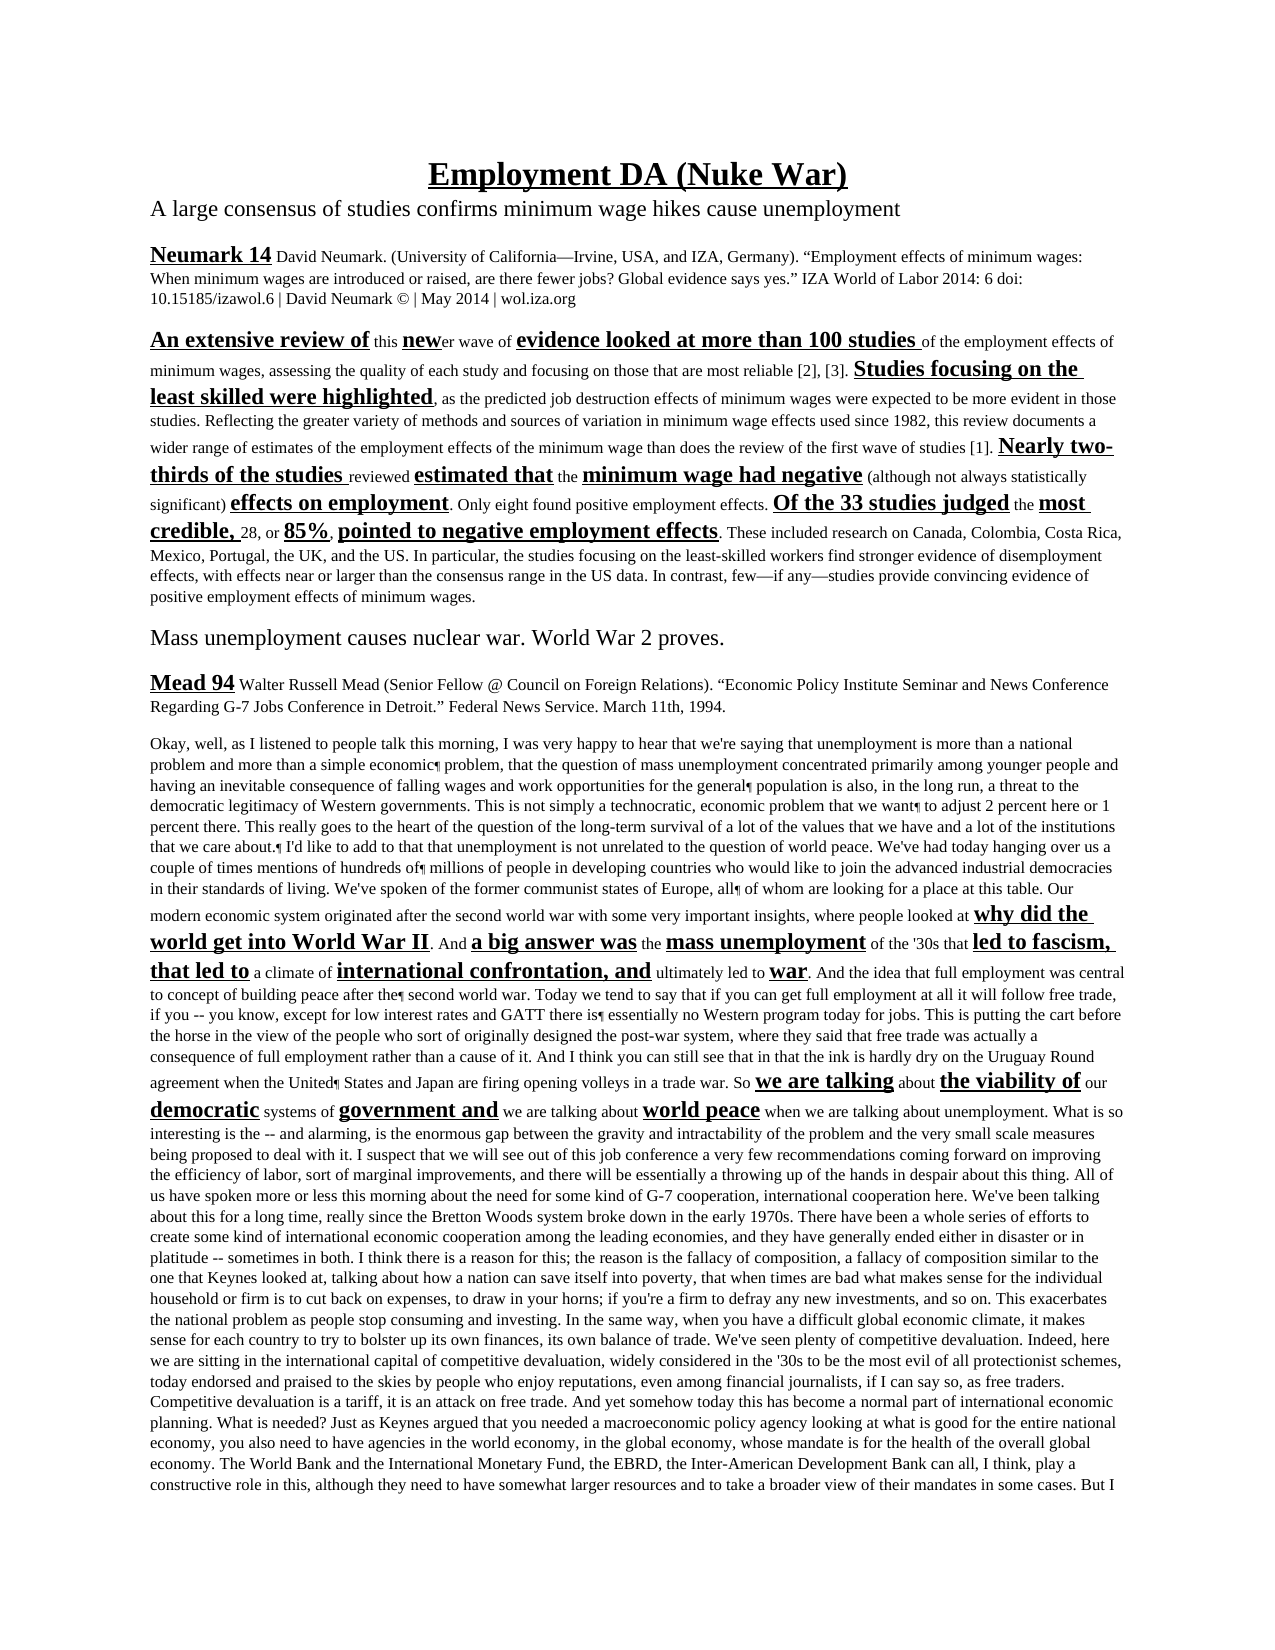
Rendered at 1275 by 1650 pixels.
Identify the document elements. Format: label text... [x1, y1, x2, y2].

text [150, 734, 1125, 1494]
text An extensive review of this newer wave of evidence looked at more than 100 studies of the employment effects of minimum wages, assessing the quality of each study and focusing on those that are most reliable [2], [3]. Studies focusing on the least skilled were highlighted, as the predicted job destruction effects of minimum wages were expected to be more evident in those studies. Reflecting the greater variety of methods and sources of variation in minimum wage effects used since 1982, this review documents a wider range of estimates of the employment effects of the minimum wage than does the review of the first wave of studies [1]. Nearly two-thirds of the studies reviewed estimated that the minimum wage had negative (although not always statistically significant) effects on employment. Only eight found positive employment effects. Of the 33 studies judged the most credible, 28, or 85%, pointed to negative employment effects. These included research on Canada, Colombia, Costa Rica, Mexico, Portugal, the UK, and the US. In particular, the studies focusing on the least-skilled workers find stronger evidence of disemployment effects, with effects near or larger than the consensus range in the US data. In contrast, few—if any—studies provide convincing evidence of positive employment effects of minimum wages. [150, 326, 1125, 606]
subtitle Employment DA (Nuke War) [150, 154, 1125, 192]
text Mass unemployment causes nuclear war. World War 2 proves. [150, 624, 1125, 650]
text Neumark 14 David Neumark. (University of California—Irvine, USA, and IZA, Germany). “Employment effects of minimum wages: When minimum wages are introduced or raised, are there fewer jobs? Global evidence says yes.” IZA World of Labor 2014: 6 doi: 10.15185/izawol.6 | David Neumark © | May 2014 | wol.iza.org [150, 241, 1125, 308]
text Mead 94 Walter Russell Mead (Senior Fellow @ Council on Foreign Relations). “Economic Policy Institute Seminar and News Conference Regarding G-7 Jobs Conference in Detroit.” Federal News Service. March 11th, 1994. [150, 669, 1125, 716]
text A large consensus of studies confirms minimum wage hikes cause unemployment [150, 196, 1125, 222]
